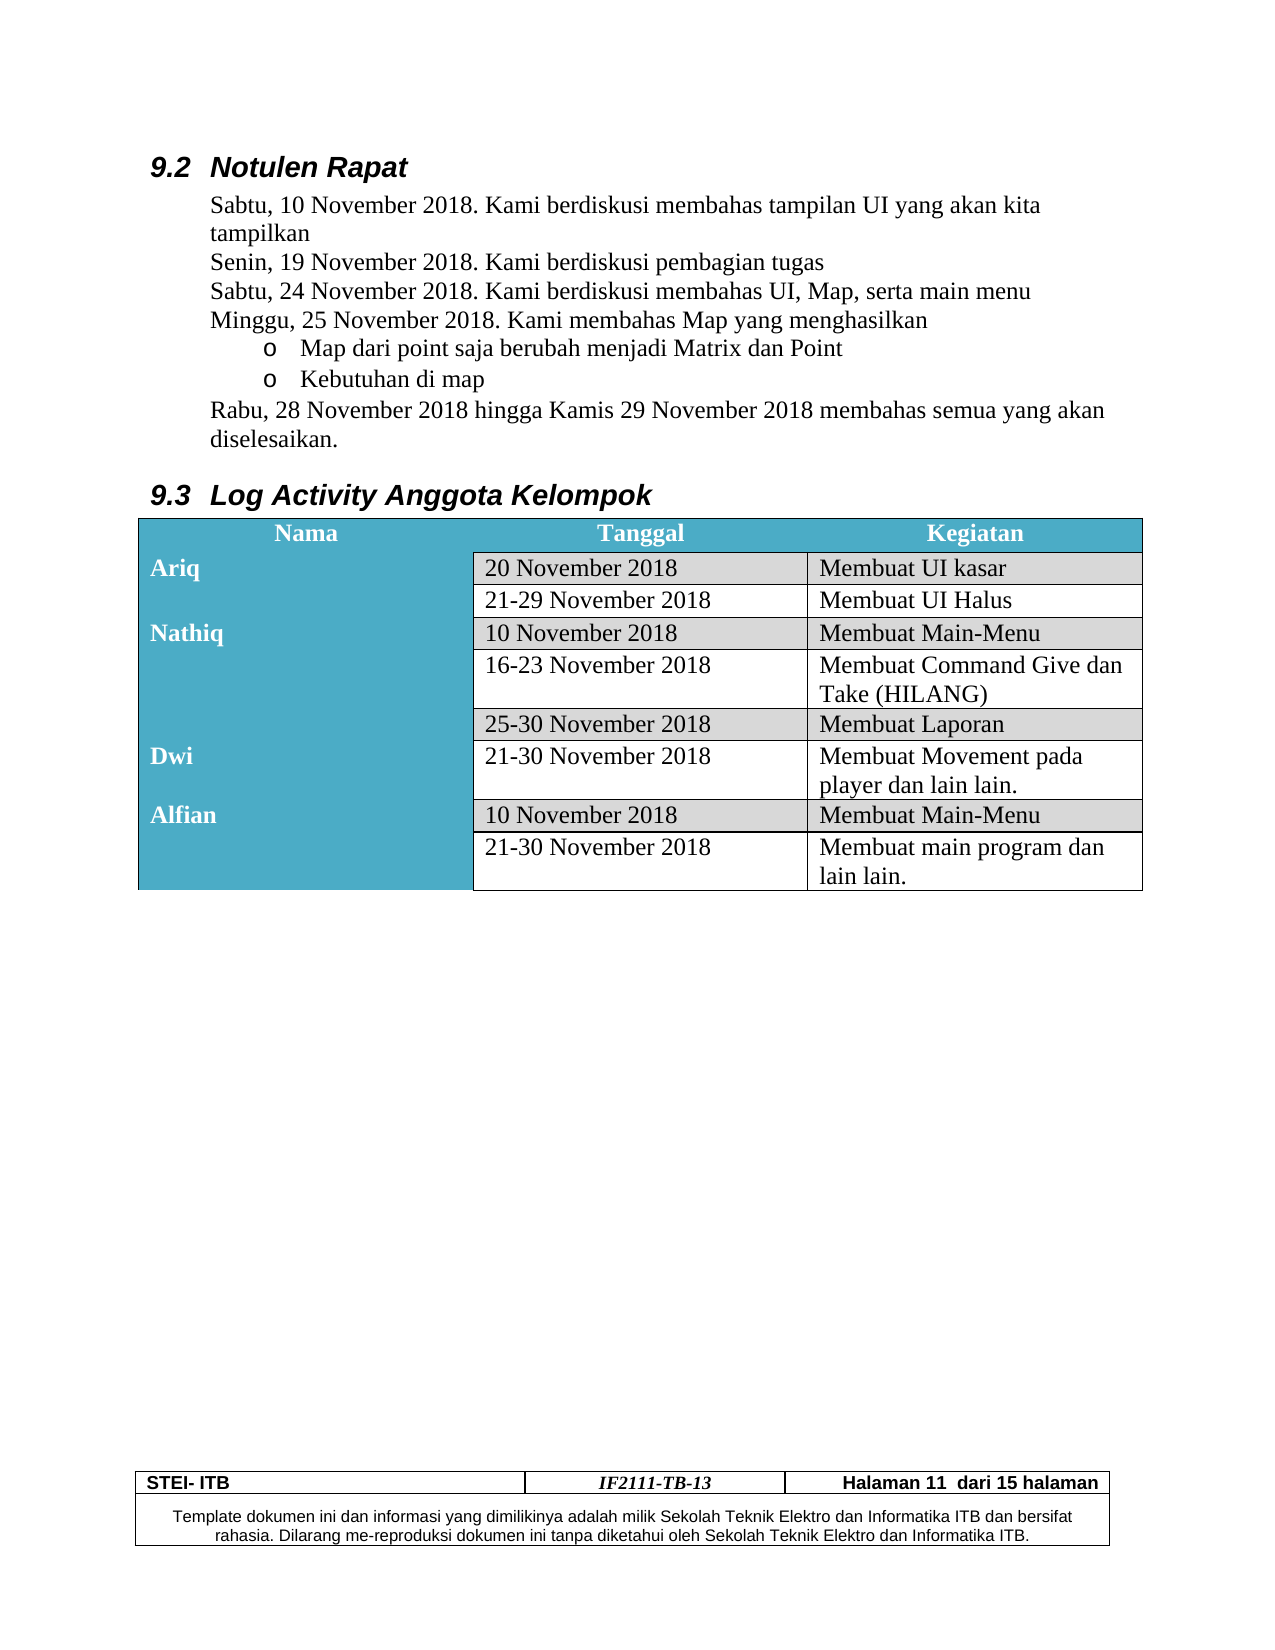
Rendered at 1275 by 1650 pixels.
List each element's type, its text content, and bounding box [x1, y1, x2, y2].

table_cell Membuat UI Halus [808, 585, 1142, 617]
table_cell Ariq [139, 552, 473, 617]
table_cell Membuat UI kasar [808, 553, 1142, 584]
table_cell 16-23 November 2018 [474, 650, 807, 708]
table_cell 20 November 2018 [474, 553, 807, 584]
table_cell Membuat Main-Menu [808, 800, 1142, 831]
table_cell Membuat Command Give dan Take (HILANG) [808, 650, 1142, 708]
list Kebutuhan di map [262, 364, 1125, 395]
table_cell Nathiq [139, 617, 473, 740]
subtitle Log Activity Anggota Kelompok [150, 478, 1125, 511]
subtitle Notulen Rapat [150, 150, 1125, 183]
table_cell 21-29 November 2018 [474, 585, 807, 617]
table_cell Dwi [139, 740, 473, 799]
table_cell 10 November 2018 [474, 800, 807, 831]
table_cell Alfian [139, 799, 473, 890]
table_cell Membuat Laporan [808, 709, 1142, 740]
text Senin, 19 November 2018. Kami berdiskusi pembagian tugas [210, 247, 1125, 276]
text Minggu, 25 November 2018. Kami membahas Map yang menghasilkan [210, 305, 1125, 333]
table_cell Membuat main program dan lain lain. [808, 833, 1142, 890]
text Sabtu, 24 November 2018. Kami berdiskusi membahas UI, Map, serta main menu [210, 276, 1125, 305]
table_cell Membuat Movement pada player dan lain lain. [808, 741, 1142, 799]
table_header Kegiatan [808, 519, 1142, 552]
table_cell 21-30 November 2018 [474, 833, 807, 890]
table_cell 25-30 November 2018 [474, 709, 807, 740]
text Sabtu, 10 November 2018. Kami berdiskusi membahas tampilan UI yang akan kita tampilkan [210, 190, 1125, 247]
text Rabu, 28 November 2018 hingga Kamis 29 November 2018 membahas semua yang akan diselesaikan. [210, 395, 1125, 453]
table_header Nama [139, 519, 473, 552]
table_header Tanggal [473, 519, 808, 552]
list Map dari point saja berubah menjadi Matrix dan Point [262, 333, 1125, 364]
table_cell 21-30 November 2018 [474, 741, 807, 799]
table_cell Membuat Main-Menu [808, 618, 1142, 649]
table_cell 10 November 2018 [474, 618, 807, 649]
